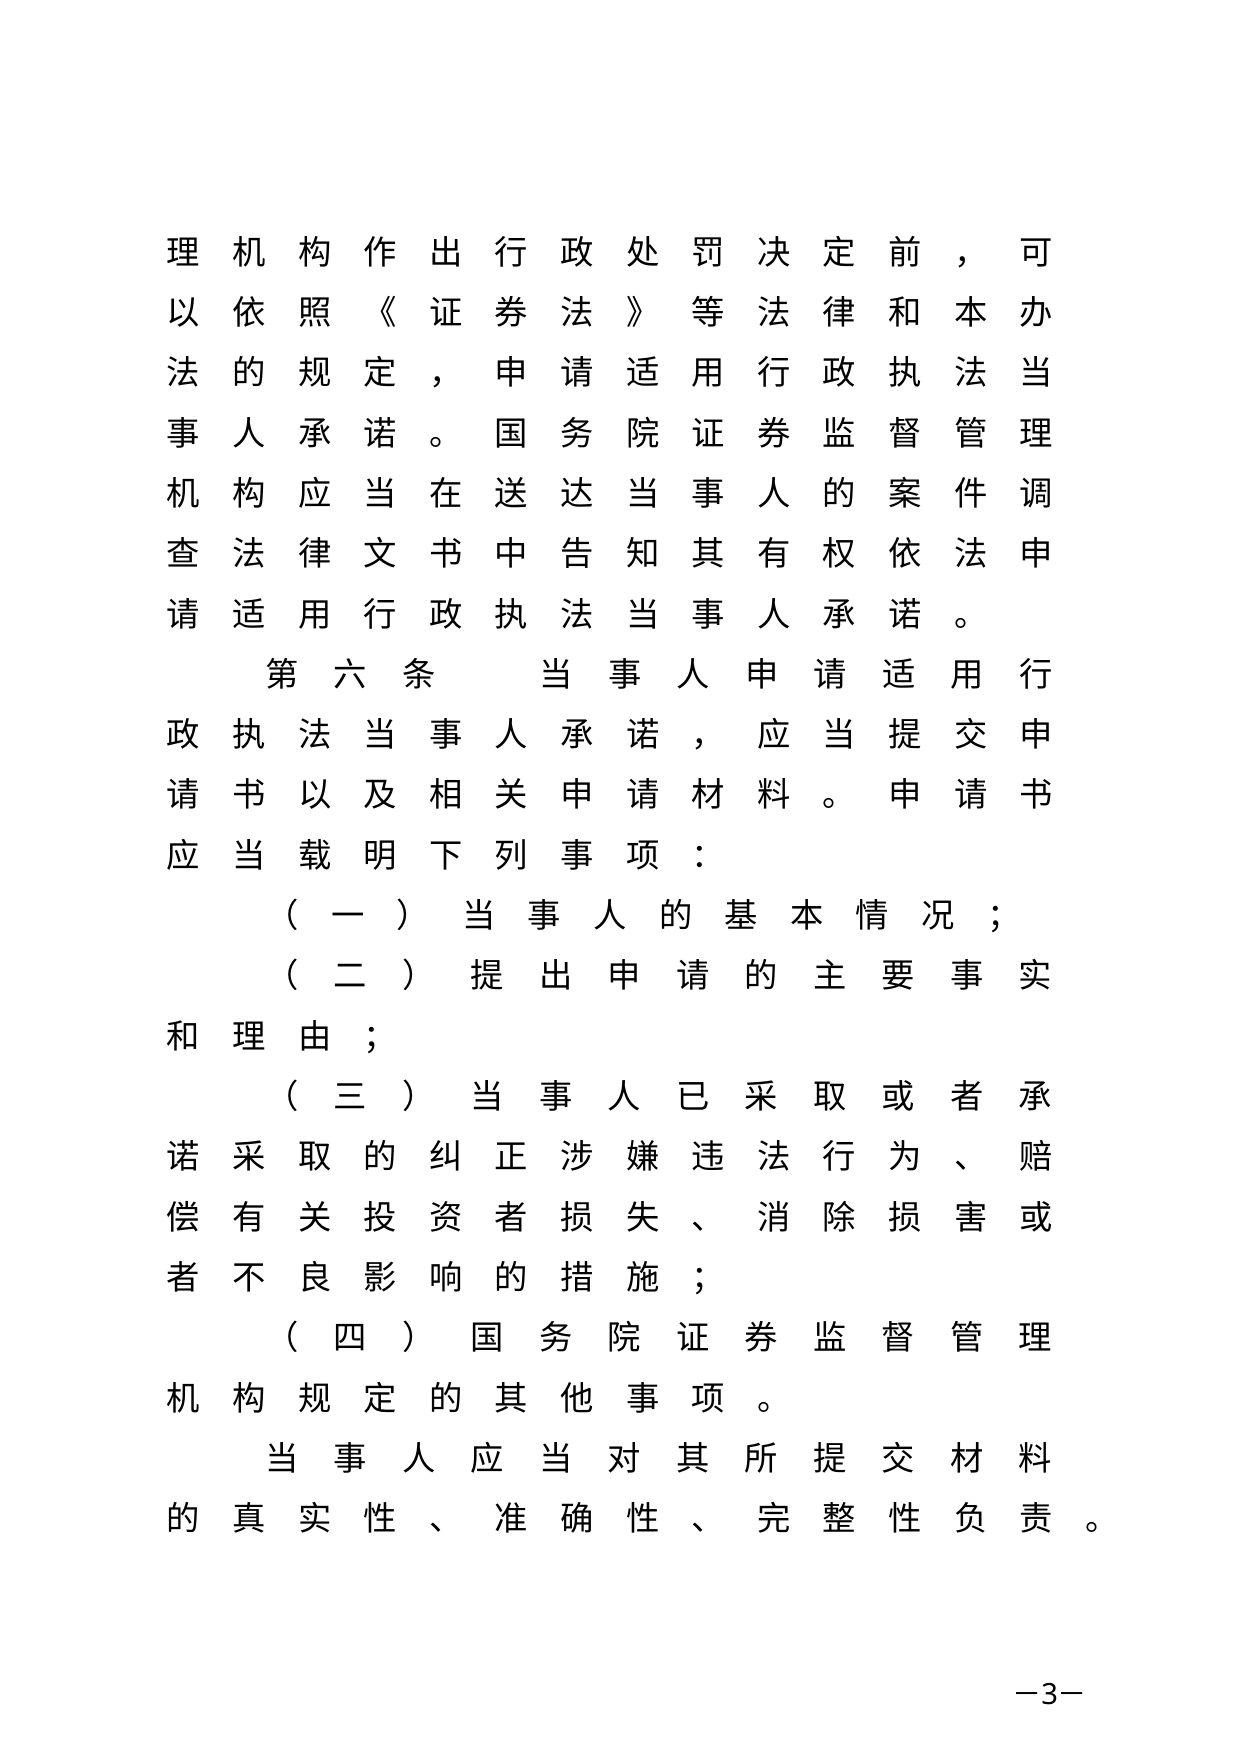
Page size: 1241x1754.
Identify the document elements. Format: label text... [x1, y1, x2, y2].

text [167, 219, 1085, 642]
text （三）当事人已采取或者承诺采取的纠正涉嫌违法行为、赔偿有关投资者损失、消除损害或者不良影响的措施； [167, 1064, 1085, 1305]
text 第六条 当事人申请适用行政执法当事人承诺，应当提交申请书以及相关申请材料。申请书应当载明下列事项： [167, 642, 1085, 883]
text （二）提出申请的主要事实和理由； [167, 943, 1085, 1064]
text （一）当事人的基本情况； [167, 883, 1085, 943]
text （四）国务院证券监督管理机构规定的其他事项。 [167, 1305, 1085, 1426]
text 当事人应当对其所提交材料的真实性、准确性、完整性负责。 [167, 1426, 1085, 1546]
